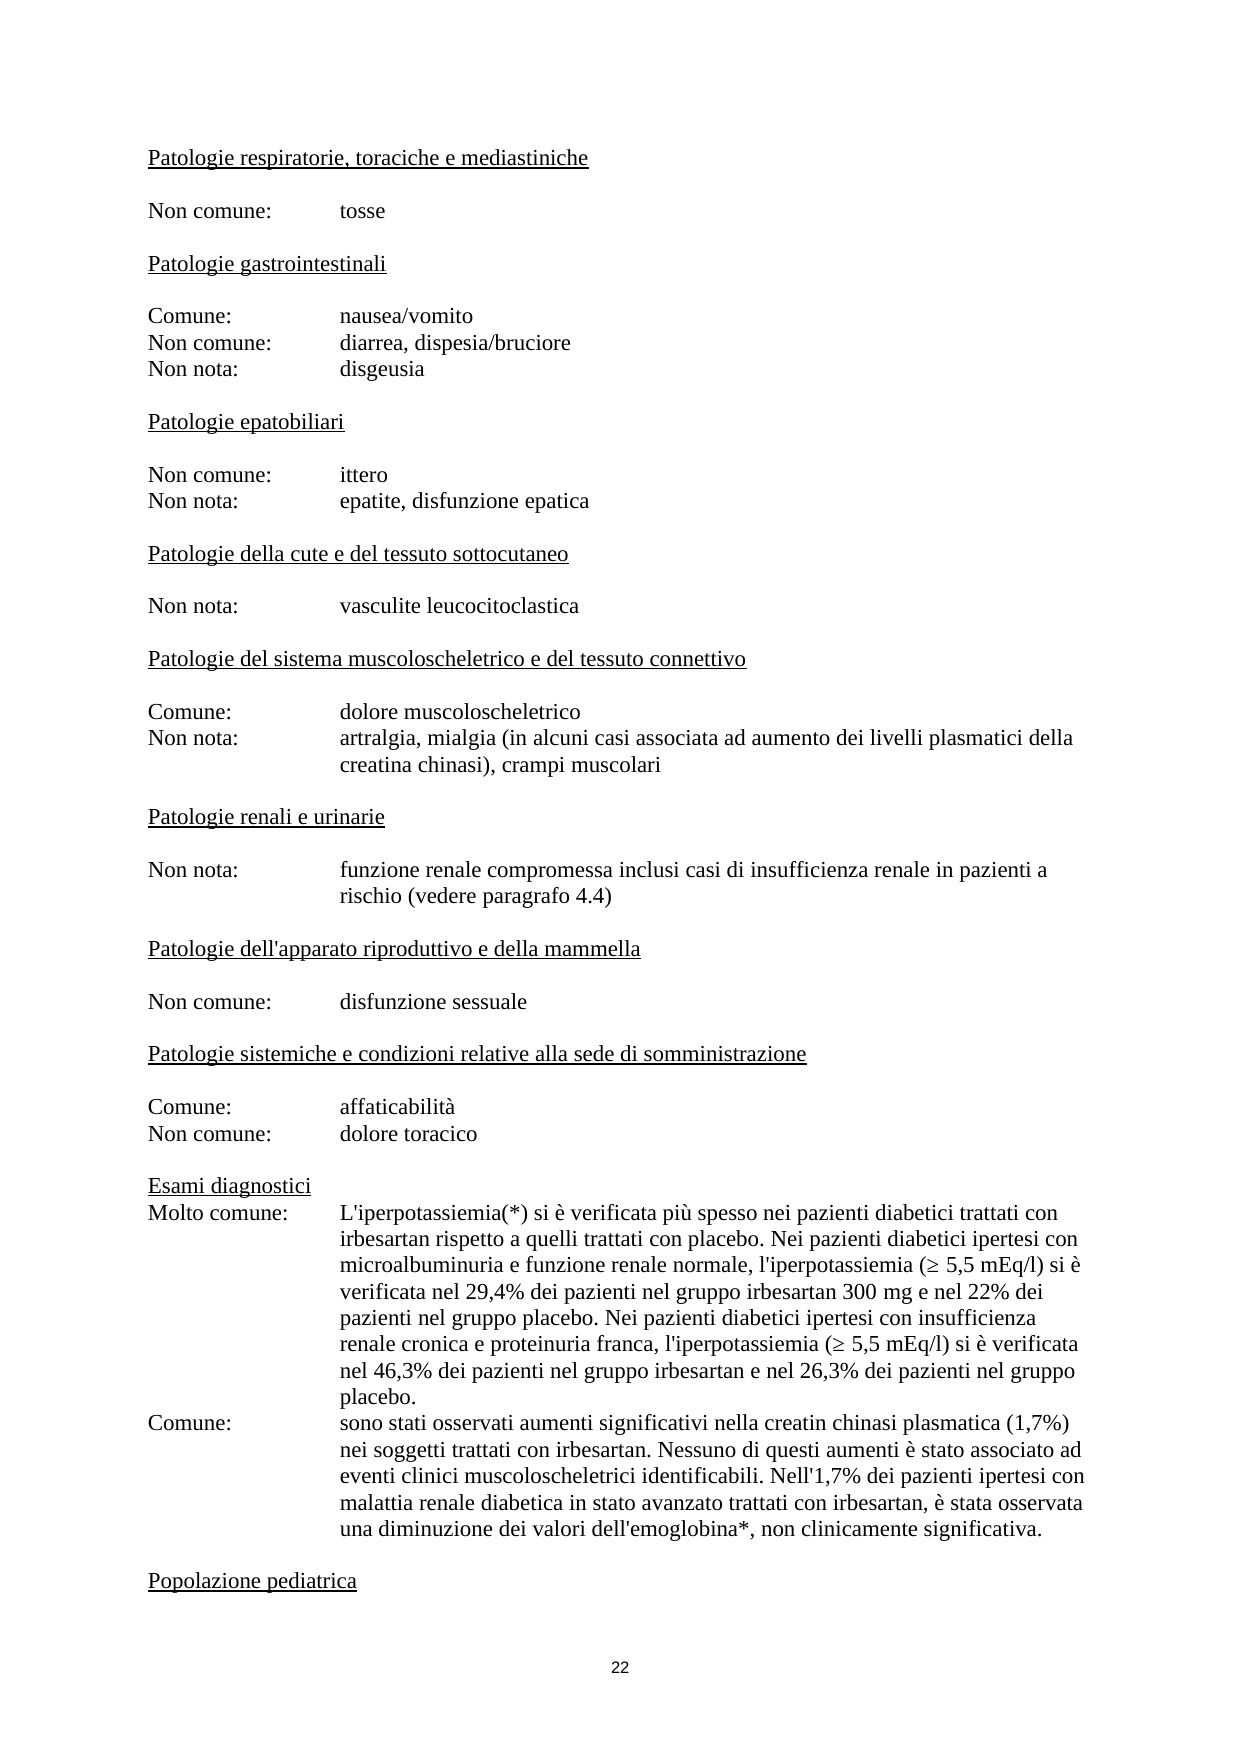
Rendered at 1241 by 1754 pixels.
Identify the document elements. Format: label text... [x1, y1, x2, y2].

text Non comune: dolore toracico [148, 1119, 1093, 1146]
text Popolazione pediatrica [148, 1568, 1093, 1594]
text Patologie dell'apparato riproduttivo e della mammella [148, 935, 1093, 961]
text Esami diagnostici [148, 1172, 1093, 1199]
text Non comune: diarrea, dispesia/bruciore [148, 329, 1093, 355]
text Non nota: artralgia, mialgia (in alcuni casi associata ad aumento dei livelli plasmatici della creatina chinasi), crampi muscolari [148, 724, 1093, 777]
text Non comune: ittero [148, 461, 1093, 487]
text Patologie epatobiliari [148, 408, 1093, 434]
text Comune: dolore muscoloscheletrico [148, 698, 1093, 724]
text Non comune: tosse [148, 197, 1093, 223]
text Comune: nausea/vomito [148, 303, 1093, 329]
text Patologie del sistema muscoloscheletrico e del tessuto connettivo [148, 645, 1093, 672]
text Patologie della cute e del tessuto sottocutaneo [148, 540, 1093, 566]
text Non nota: vasculite leucocitoclastica [148, 592, 1093, 619]
text Comune: affaticabilità [148, 1093, 1093, 1119]
text Patologie respiratorie, toraciche e mediastiniche [148, 144, 1093, 171]
text Patologie renali e urinarie [148, 803, 1093, 830]
text Non nota: disgeusia [148, 355, 1093, 382]
text Molto comune: L'iperpotassiemia(*) si è verificata più spesso nei pazienti diabetici trattati con irbesartan rispetto a quelli trattati con placebo. Nei pazienti diabetici ipertesi con microalbuminuria e funzione renale normale, l'iperpotassiemia (≥ 5,5 mEq/l) si è verificata nel 29,4% dei pazienti nel gruppo irbesartan 300 mg e nel 22% dei pazienti nel gruppo placebo. Nei pazienti diabetici ipertesi con insufficienza renale cronica e proteinuria franca, l'iperpotassiemia (≥ 5,5 mEq/l) si è verificata nel 46,3% dei pazienti nel gruppo irbesartan e nel 26,3% dei pazienti nel gruppo placebo. [148, 1199, 1093, 1409]
text Non comune: disfunzione sessuale [148, 988, 1093, 1014]
text Non nota: epatite, disfunzione epatica [148, 487, 1093, 513]
text Non nota: funzione renale compromessa inclusi casi di insufficienza renale in pazienti a rischio (vedere paragrafo 4.4) [148, 856, 1093, 909]
text Patologie gastrointestinali [148, 250, 1093, 276]
text Comune: sono stati osservati aumenti significativi nella creatin chinasi plasmatica (1,7%) nei soggetti trattati con irbesartan. Nessuno di questi aumenti è stato associato ad eventi clinici muscoloscheletrici identificabili. Nell'1,7% dei pazienti ipertesi con malattia renale diabetica in stato avanzato trattati con irbesartan, è stata osservata una diminuzione dei valori dell'emoglobina*, non clinicamente significativa. [148, 1409, 1093, 1541]
text Patologie sistemiche e condizioni relative alla sede di somministrazione [148, 1041, 1093, 1067]
